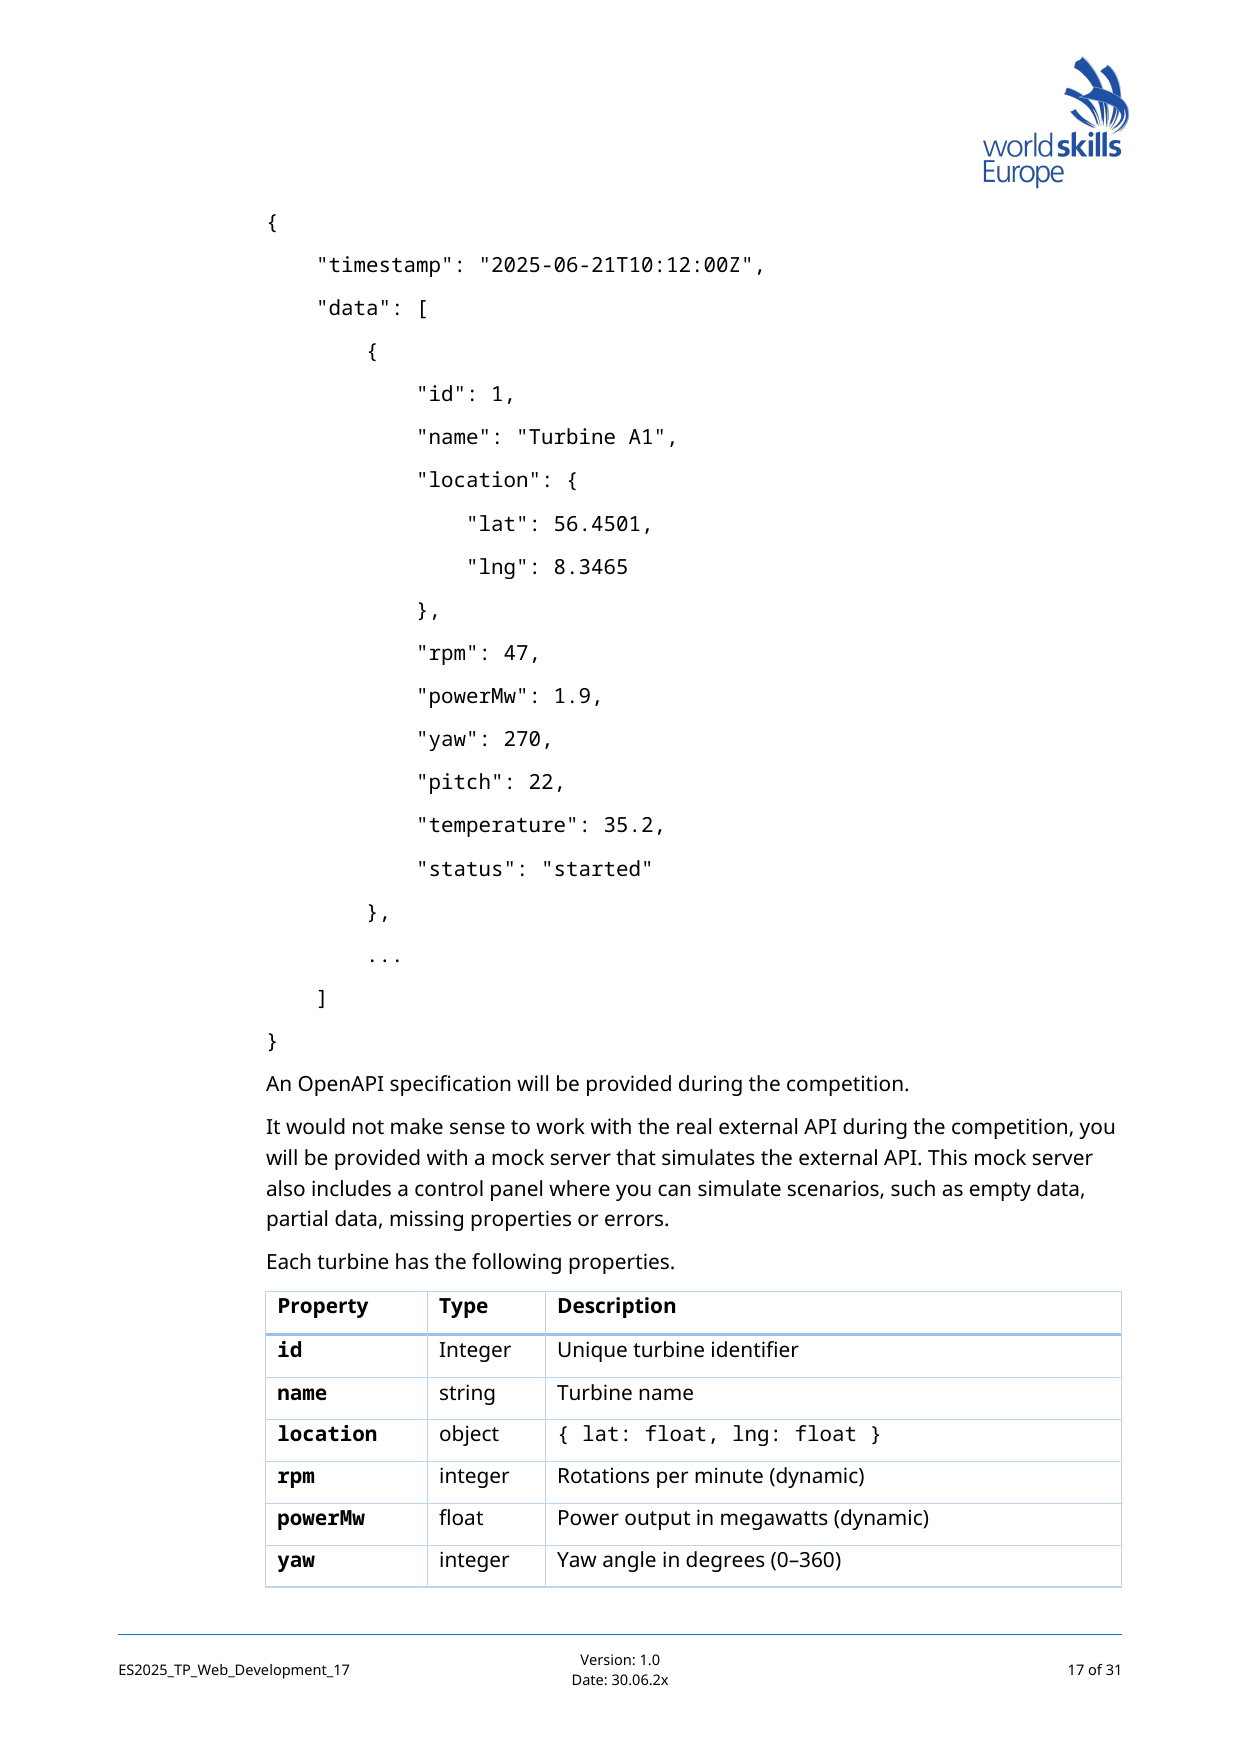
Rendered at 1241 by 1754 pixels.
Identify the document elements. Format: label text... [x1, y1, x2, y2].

table_cell rpm [266, 1462, 427, 1502]
table_cell location [266, 1420, 427, 1461]
table_cell powerMw [266, 1504, 427, 1544]
table_cell Integer [428, 1336, 545, 1377]
text "powerMw": 1.9, [266, 681, 1122, 709]
table_header Property [266, 1292, 427, 1332]
text "location": { [266, 466, 1122, 494]
table_header Description [546, 1292, 1121, 1332]
table_cell { lat: float, lng: float } [546, 1420, 1121, 1461]
table_cell string [428, 1378, 545, 1418]
text "lng": 8.3465 [266, 552, 1122, 580]
table_cell object [428, 1420, 545, 1461]
text "timestamp": "2025-06-21T10:12:00Z", [266, 250, 1122, 278]
text "name": "Turbine A1", [266, 422, 1122, 451]
table_header Type [428, 1292, 545, 1332]
table_cell integer [428, 1546, 545, 1586]
table_cell Power output in megawatts (dynamic) [546, 1504, 1121, 1544]
text "id": 1, [266, 379, 1122, 408]
text "status": "started" [266, 854, 1122, 882]
text }, [266, 595, 1122, 623]
table_cell Yaw angle in degrees (0–360) [546, 1546, 1121, 1586]
text An OpenAPI specification will be provided during the competition. [266, 1069, 1122, 1098]
text }, [266, 897, 1122, 925]
table_cell float [428, 1504, 545, 1544]
text ] [266, 983, 1122, 1011]
text "temperature": 35.2, [266, 811, 1122, 839]
text "rpm": 47, [266, 638, 1122, 666]
text It would not make sense to work with the real external API during the competition, you will be provided with a mock server that simulates the external API. This mock server also includes a control panel where you can simulate scenarios, such as empty data, partial data, missing properties or errors. [266, 1112, 1122, 1233]
table_cell integer [428, 1462, 545, 1502]
text "data": [ [266, 293, 1122, 321]
table_cell yaw [266, 1546, 427, 1586]
table_cell id [266, 1336, 427, 1377]
text } [266, 1026, 1122, 1054]
text { [266, 207, 1122, 235]
table_cell Rotations per minute (dynamic) [546, 1462, 1121, 1502]
table_cell Unique turbine identifier [546, 1336, 1121, 1377]
text { [266, 336, 1122, 364]
text "pitch": 22, [266, 767, 1122, 796]
text ... [266, 940, 1122, 968]
text "lat": 56.4501, [266, 509, 1122, 537]
table_cell Turbine name [546, 1378, 1121, 1418]
picture [967, 40, 1145, 204]
text "yaw": 270, [266, 724, 1122, 753]
table_cell name [266, 1378, 427, 1418]
text Each turbine has the following properties. [266, 1247, 1122, 1276]
